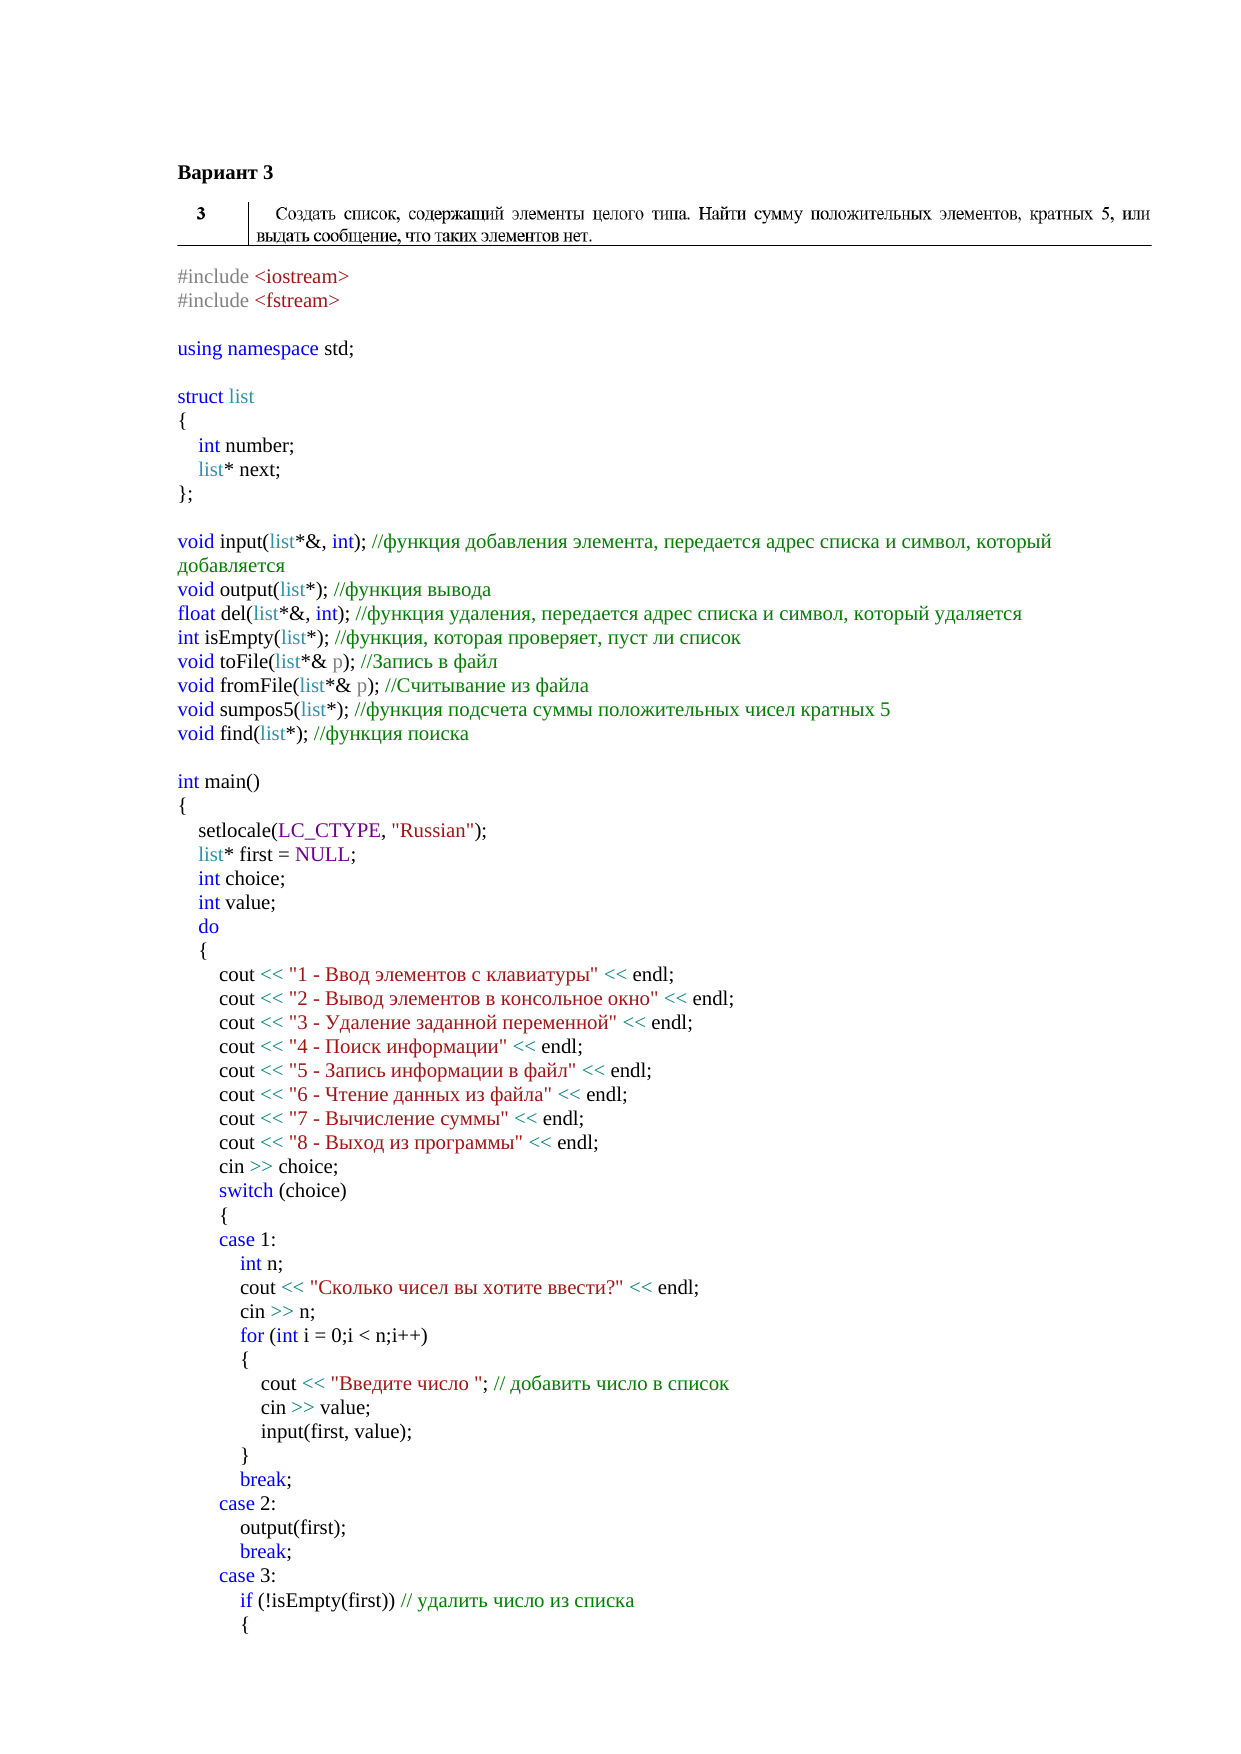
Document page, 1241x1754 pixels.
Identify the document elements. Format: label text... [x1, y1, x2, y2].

text { [177, 1347, 1152, 1371]
text { [177, 1612, 1152, 1636]
text struct list [177, 384, 1152, 408]
text if (!isEmpty(first)) // удалить число из списка [177, 1587, 1152, 1612]
text void fromFile(list*& p); //Считывание из файла [177, 673, 1152, 697]
text cout << "4 - Поиск информации" << endl; [177, 1034, 1152, 1058]
text cout << "5 - Запись информации в файл" << endl; [177, 1058, 1152, 1082]
text int n; [177, 1251, 1152, 1275]
text using namespace std; [177, 336, 1152, 360]
text int number; [177, 432, 1152, 457]
text cout << "7 - Вычисление суммы" << endl; [177, 1106, 1152, 1130]
text { [177, 938, 1152, 962]
text cout << "Введите число "; // добавить число в список [177, 1371, 1152, 1395]
text cout << "Сколько чисел вы хотите ввести?" << endl; [177, 1275, 1152, 1299]
text void toFile(list*& p); //Запись в файл [177, 649, 1152, 673]
text { [177, 793, 1152, 817]
text list* first = NULL; [177, 842, 1152, 866]
text switch (choice) [177, 1178, 1152, 1202]
text void input(list*&, int); //функция добавления элемента, передается адрес списка и символ, который добавляется [177, 529, 1152, 577]
text for (int i = 0;i < n;i++) [177, 1323, 1152, 1347]
text cin >> choice; [177, 1154, 1152, 1178]
text int value; [177, 890, 1152, 914]
text }; [177, 481, 1152, 505]
text do [177, 914, 1152, 938]
text case 3: [177, 1563, 1152, 1587]
text cout << "6 - Чтение данных из файла" << endl; [177, 1082, 1152, 1106]
text setlocale(LC_CTYPE, "Russian"); [177, 817, 1152, 842]
text void sumpos5(list*); //функция подсчета суммы положительных чисел кратных 5 [177, 697, 1152, 721]
text void find(list*); //функция поиска [177, 721, 1152, 745]
text output(first); [177, 1515, 1152, 1539]
text input(first, value); [177, 1419, 1152, 1443]
text break; [177, 1539, 1152, 1563]
picture [177, 202, 1152, 246]
text case 1: [177, 1227, 1152, 1251]
text float del(list*&, int); //функция удаления, передается адрес списка и символ, который удаляется [177, 601, 1152, 625]
text void output(list*); //функция вывода [177, 577, 1152, 601]
text #include <fstream> [177, 288, 1152, 312]
text break; [177, 1467, 1152, 1491]
text list* next; [177, 457, 1152, 481]
text cin >> value; [177, 1395, 1152, 1419]
text int choice; [177, 866, 1152, 890]
text cin >> n; [177, 1299, 1152, 1323]
text int main() [177, 769, 1152, 793]
text Вариант 3 [177, 160, 1152, 184]
text cout << "3 - Удаление заданной переменной" << endl; [177, 1010, 1152, 1034]
text { [177, 408, 1152, 432]
text case 2: [177, 1491, 1152, 1515]
text { [177, 1202, 1152, 1227]
text cout << "8 - Выход из программы" << endl; [177, 1130, 1152, 1154]
text int isEmpty(list*); //функция, которая проверяет, пуст ли список [177, 625, 1152, 649]
text cout << "2 - Вывод элементов в консольное окно" << endl; [177, 986, 1152, 1010]
text #include <iostream> [177, 264, 1152, 288]
text } [177, 1443, 1152, 1467]
text cout << "1 - Ввод элементов с клавиатуры" << endl; [177, 962, 1152, 986]
